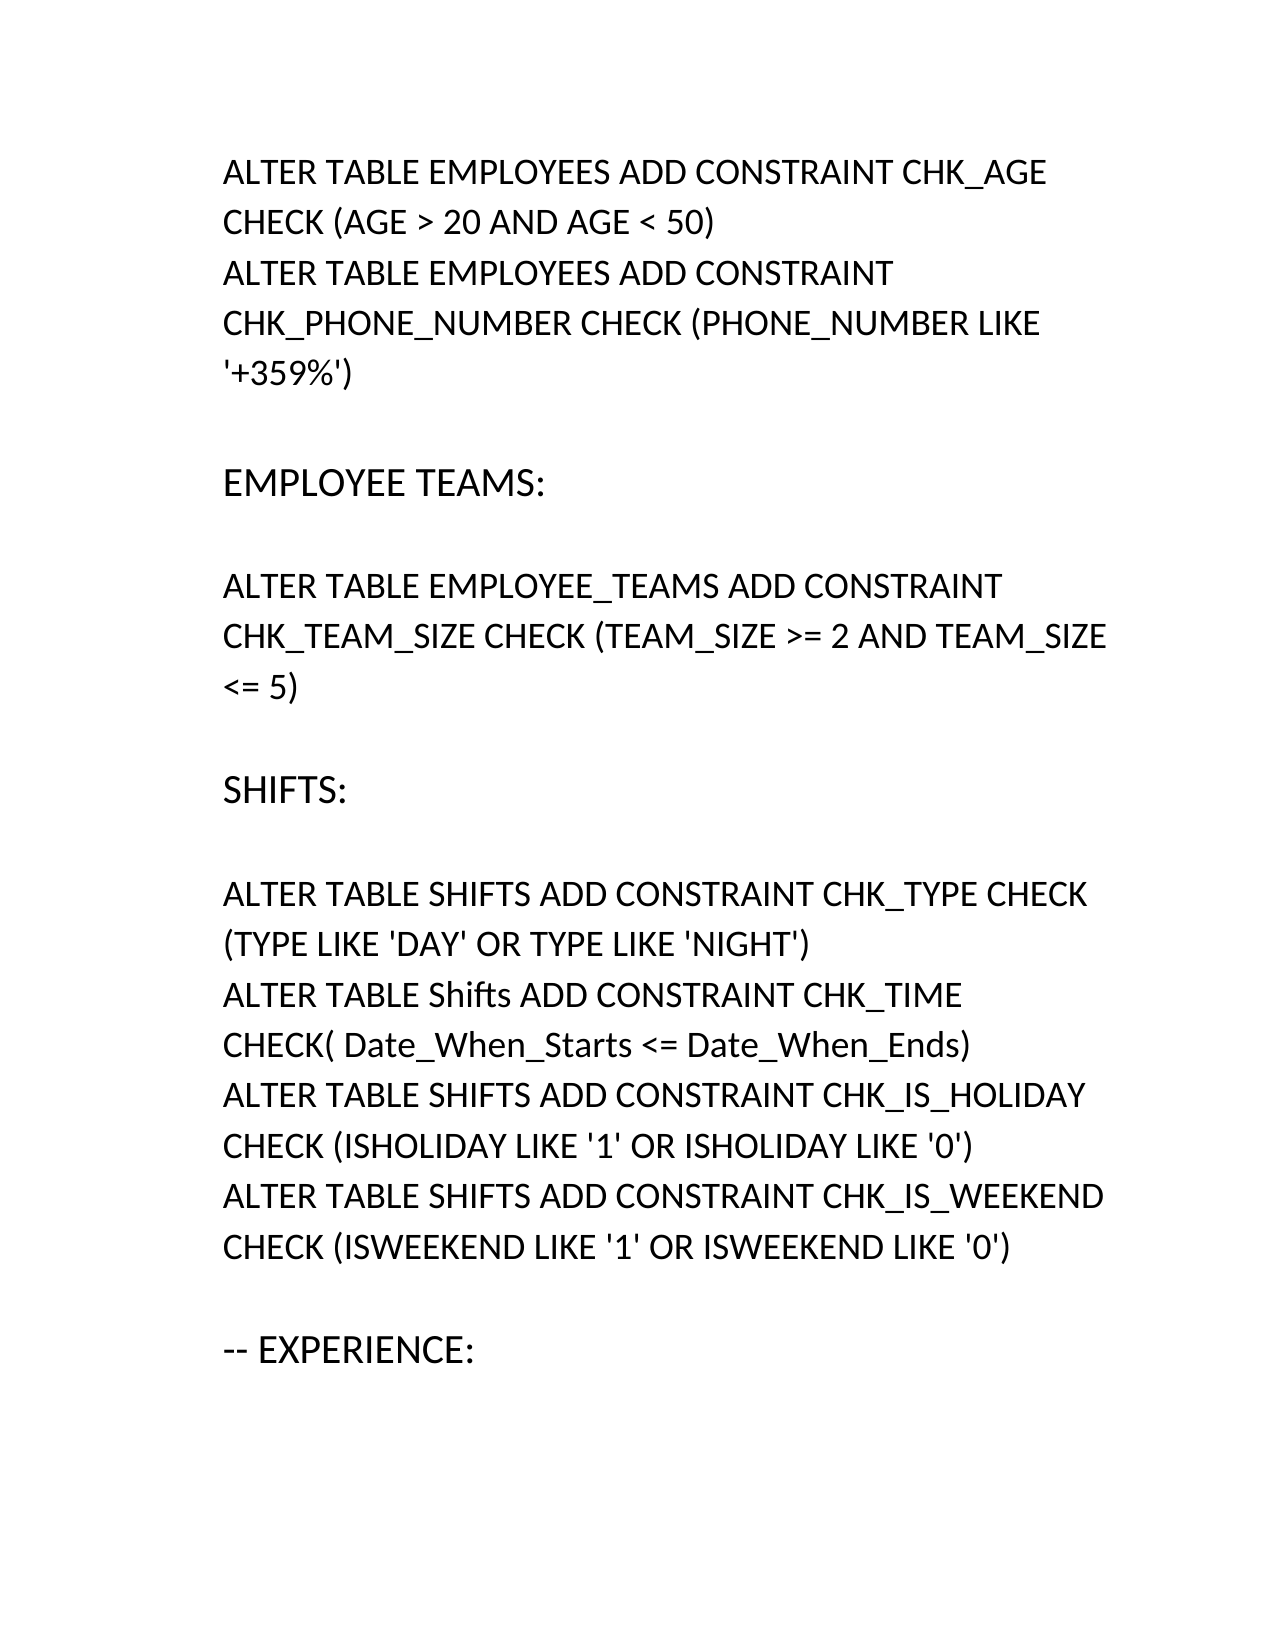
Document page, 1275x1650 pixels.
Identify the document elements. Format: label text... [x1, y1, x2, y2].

list ALTER TABLE EMPLOYEE_TEAMS ADD CONSTRAINT CHK_TEAM_SIZE CHECK (TEAM_SIZE >= 2 AND TEAM_SIZE <= 5) [223, 562, 1127, 708]
list ALTER TABLE EMPLOYEES ADD CONSTRAINT CHK_PHONE_NUMBER CHECK (PHONE_NUMBER LIKE '+359%') [223, 248, 1127, 395]
list ALTER TABLE SHIFTS ADD CONSTRAINT CHK_TYPE CHECK (TYPE LIKE 'DAY' OR TYPE LIKE 'NIGHT') [223, 870, 1127, 966]
list -- EXPERIENCE: [223, 1323, 1127, 1374]
list ALTER TABLE EMPLOYEES ADD CONSTRAINT CHK_AGE CHECK (AGE > 20 AND AGE < 50) [223, 148, 1127, 244]
list EMPLOYEE TEAMS: [223, 456, 1127, 506]
list ALTER TABLE SHIFTS ADD CONSTRAINT CHK_IS_HOLIDAY CHECK (ISHOLIDAY LIKE '1' OR ISHOLIDAY LIKE '0') [223, 1071, 1127, 1168]
list ALTER TABLE SHIFTS ADD CONSTRAINT CHK_IS_WEEKEND CHECK (ISWEEKEND LIKE '1' OR ISWEEKEND LIKE '0') [223, 1172, 1127, 1268]
list ALTER TABLE Shifts ADD CONSTRAINT CHK_TIME CHECK( Date_When_Starts <= Date_When_Ends) [223, 971, 1127, 1067]
list SHIFTS: [223, 763, 1127, 814]
